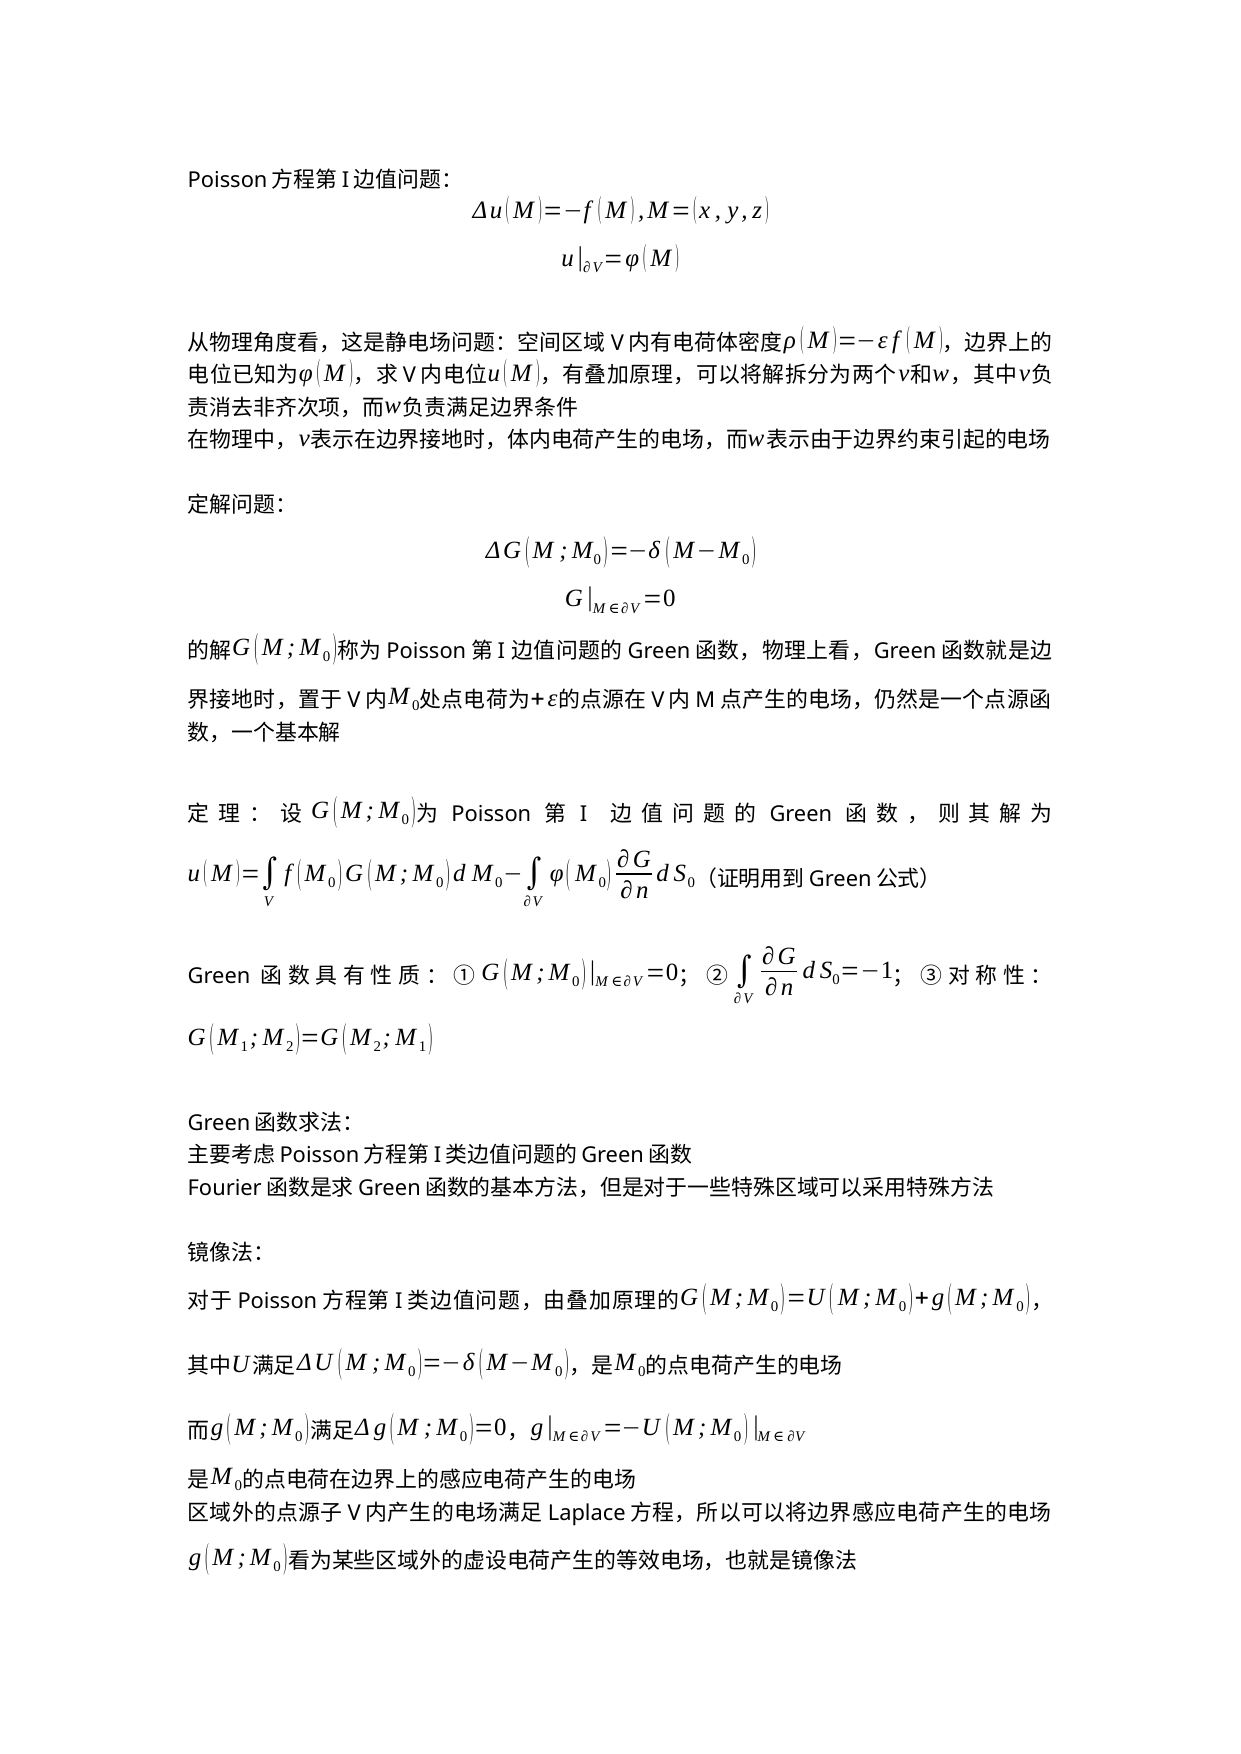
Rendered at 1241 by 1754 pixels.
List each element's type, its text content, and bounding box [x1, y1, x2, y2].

text Fourier函数是求Green函数的基本方法，但是对于一些特殊区域可以采用特殊方法 [187, 1169, 1053, 1202]
text 定理：设为Poisson第I 边值问题的Green函数，则其解为（证明用到Green公式） [187, 779, 1053, 909]
text 而满足， [187, 1397, 1053, 1462]
text 主要考虑Poisson方程第I类边值问题的Green函数 [187, 1137, 1053, 1169]
text 定解问题： [187, 487, 1053, 519]
text Green函数求法： [187, 1104, 1053, 1137]
text Poisson方程第I边值问题： [187, 162, 1053, 194]
text 镜像法： [187, 1234, 1053, 1267]
text 在物理中，表示在边界接地时，体内电荷产生的电场，而表示由于边界约束引起的电场 [187, 422, 1053, 454]
text 从物理角度看，这是静电场问题：空间区域V内有电荷体密度，边界上的电位已知为，求V内电位，有叠加原理，可以将解拆分为两个和，其中负责消去非齐次项，而负责满足边界条件 [187, 324, 1053, 422]
text Green函数具有性质：①；②；③对称性： [187, 942, 1053, 1072]
text 的解称为Poisson第I 边值问题的Green函数，物理上看，Green函数就是边界接地时，置于V内处点电荷为的点源在V内M点产生的电场，仍然是一个点源函数，一个基本解 [187, 617, 1053, 747]
text 是的点电荷在边界上的感应电荷产生的电场 [187, 1462, 1053, 1494]
text 对于Poisson方程第I类边值问题，由叠加原理的，其中满足，是的点电荷产生的电场 [187, 1267, 1053, 1397]
text 区域外的点源子V内产生的电场满足Laplace方程，所以可以将边界感应电荷产生的电场看为某些区域外的虚设电荷产生的等效电场，也就是镜像法 [187, 1494, 1053, 1592]
